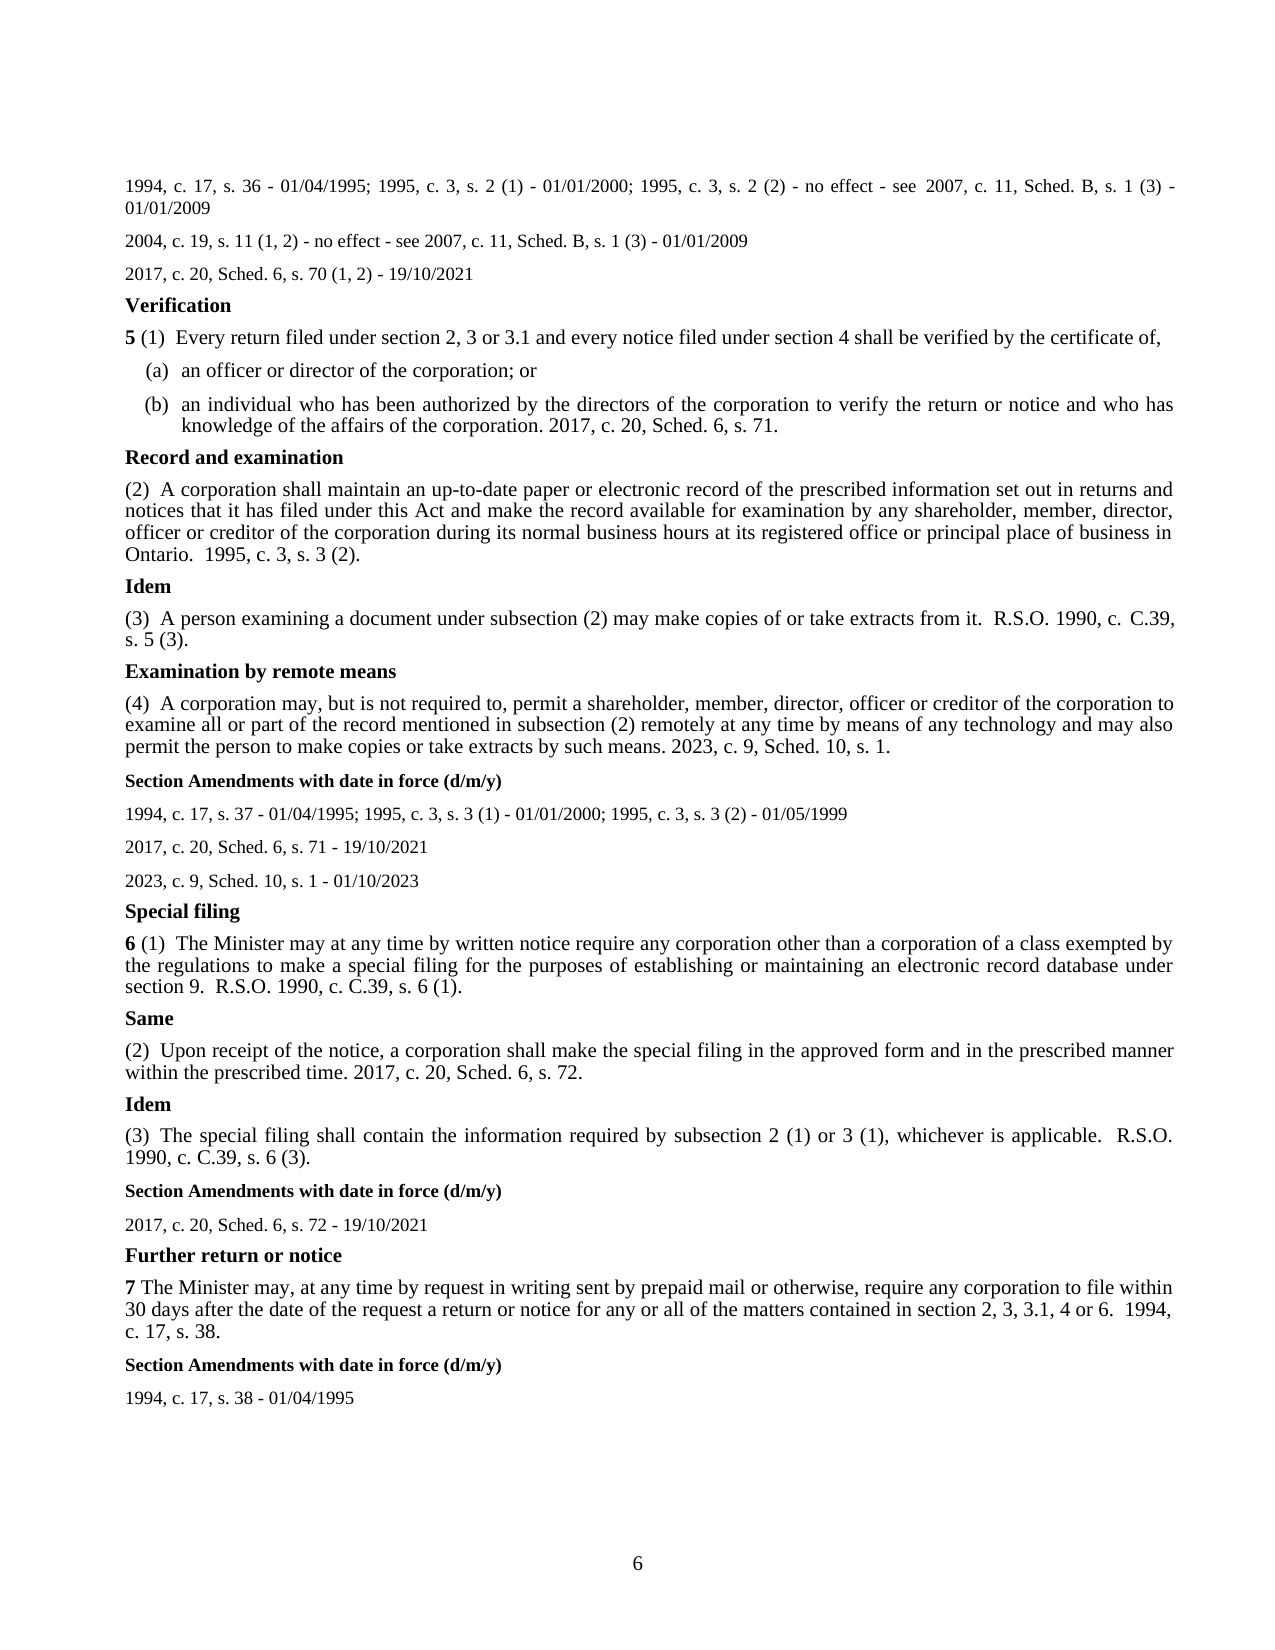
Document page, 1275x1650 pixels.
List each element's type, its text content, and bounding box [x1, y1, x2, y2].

text 2017, c. 20, Sched. 6, s. 72 - 19/10/2021 [125, 1214, 1175, 1235]
text (2) Upon receipt of the notice, a corporation shall make the special filing in the approved form and in the prescribed manner within the prescribed time. 2017, c. 20, Sched. 6, s. 72. [125, 1040, 1175, 1083]
text 1994, c. 17, s. 38 - 01/04/1995 [125, 1387, 1175, 1409]
text Examination by remote means [125, 663, 1175, 682]
text Idem [125, 578, 1175, 597]
text (b) an individual who has been authorized by the directors of the corporation to verify the return or notice and who has knowledge of the affairs of the corporation. 2017, c. 20, Sched. 6, s. 71. [125, 393, 1175, 437]
text 7 The Minister may, at any time by request in writing sent by prepaid mail or otherwise, require any corporation to file within 30 days after the date of the request a return or notice for any or all of the matters contained in section 2, 3, 3.1, 4 or 6. 1994, c. 17, s. 38. [125, 1277, 1175, 1342]
text 2023, c. 9, Sched. 10, s. 1 - 01/10/2023 [125, 869, 1175, 891]
text Further return or notice [125, 1248, 1175, 1267]
text Same [125, 1011, 1175, 1029]
text 5 (1) Every return filed under section 2, 3 or 3.1 and every notice filed under section 4 shall be verified by the certificate of, [125, 327, 1175, 349]
text (2) A corporation shall maintain an up-to-date paper or electronic record of the prescribed information set out in returns and notices that it has filed under this Act and make the record available for examination by any shareholder, member, director, officer or creditor of the corporation during its normal business hours at its registered office or principal place of business in Ontario. 1995, c. 3, s. 3 (2). [125, 479, 1175, 566]
text Verification [125, 298, 1175, 316]
text Record and examination [125, 449, 1175, 468]
text Section Amendments with date in force (d/m/y) [125, 769, 1175, 791]
text 1994, c. 17, s. 36 - 01/04/1995; 1995, c. 3, s. 2 (1) - 01/01/2000; 1995, c. 3, s. 2 (2) - no effect - see 2007, c. 11, Sched. B, s. 1 (3) - 01/01/2009 [125, 175, 1175, 218]
text 1994, c. 17, s. 37 - 01/04/1995; 1995, c. 3, s. 3 (1) - 01/01/2000; 1995, c. 3, s. 3 (2) - 01/05/1999 [125, 803, 1175, 825]
text 2017, c. 20, Sched. 6, s. 71 - 19/10/2021 [125, 836, 1175, 858]
text 2017, c. 20, Sched. 6, s. 70 (1, 2) - 19/10/2021 [125, 263, 1175, 285]
text Section Amendments with date in force (d/m/y) [125, 1354, 1175, 1376]
text Special filing [125, 904, 1175, 923]
text 6 (1) The Minister may at any time by written notice require any corporation other than a corporation of a class exempted by the regulations to make a special filing for the purposes of establishing or maintaining an electronic record database under section 9. R.S.O. 1990, c. C.39, s. 6 (1). [125, 933, 1175, 998]
text 2004, c. 19, s. 11 (1, 2) - no effect - see 2007, c. 11, Sched. B, s. 1 (3) - 01/01/2009 [125, 230, 1175, 252]
text Section Amendments with date in force (d/m/y) [125, 1180, 1175, 1202]
text (3) The special filing shall contain the information required by subsection 2 (1) or 3 (1), whichever is applicable. R.S.O. 1990, c. C.39, s. 6 (3). [125, 1125, 1175, 1169]
text Idem [125, 1096, 1175, 1115]
text (3) A person examining a document under subsection (2) may make copies of or take extracts from it. R.S.O. 1990, c. C.39, s. 5 (3). [125, 607, 1175, 651]
text (4) A corporation may, but is not required to, permit a shareholder, member, director, officer or creditor of the corporation to examine all or part of the record mentioned in subsection (2) remotely at any time by means of any technology and may also permit the person to make copies or take extracts by such means. 2023, c. 9, Sched. 10, s. 1. [125, 693, 1175, 758]
text (a) an officer or director of the corporation; or [125, 360, 1175, 382]
